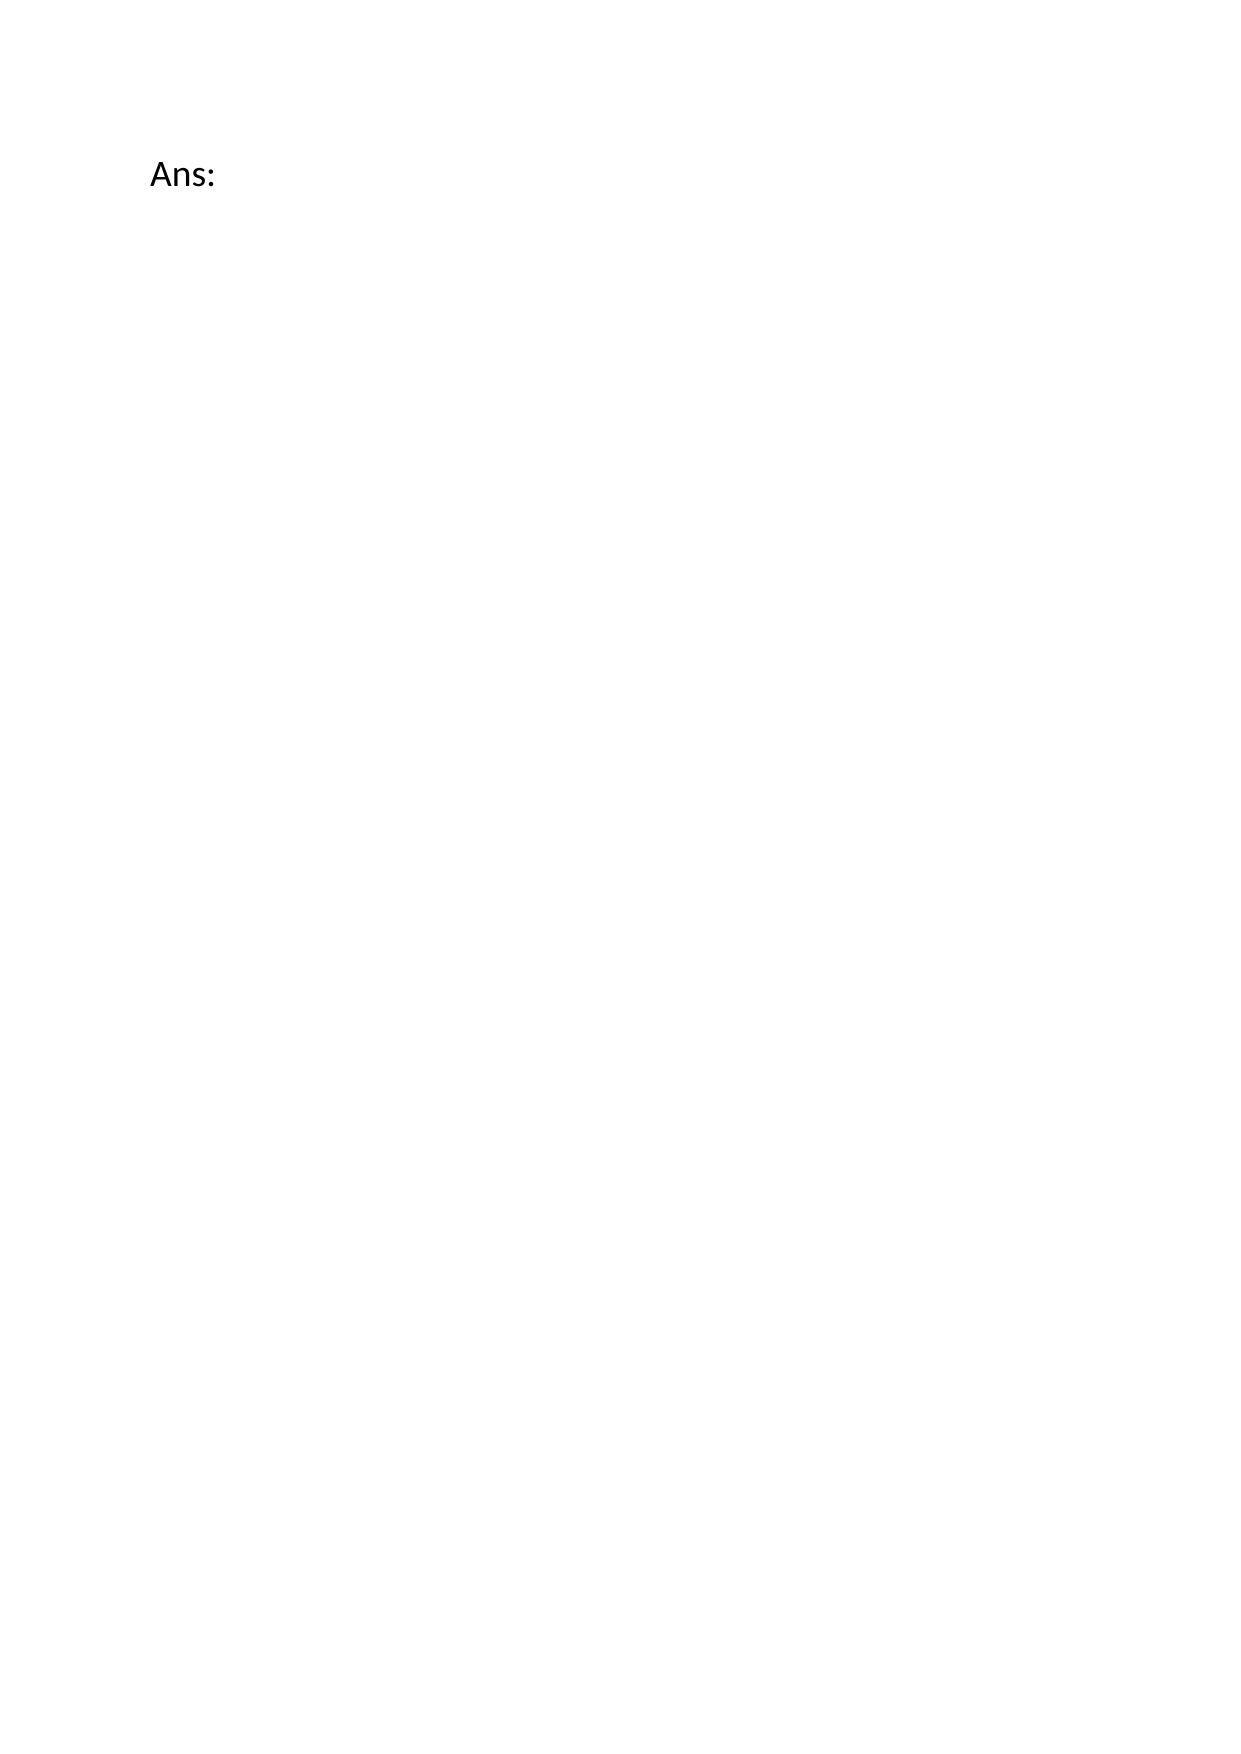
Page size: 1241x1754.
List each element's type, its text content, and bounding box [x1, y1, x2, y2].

text Ans: [150, 150, 1090, 196]
